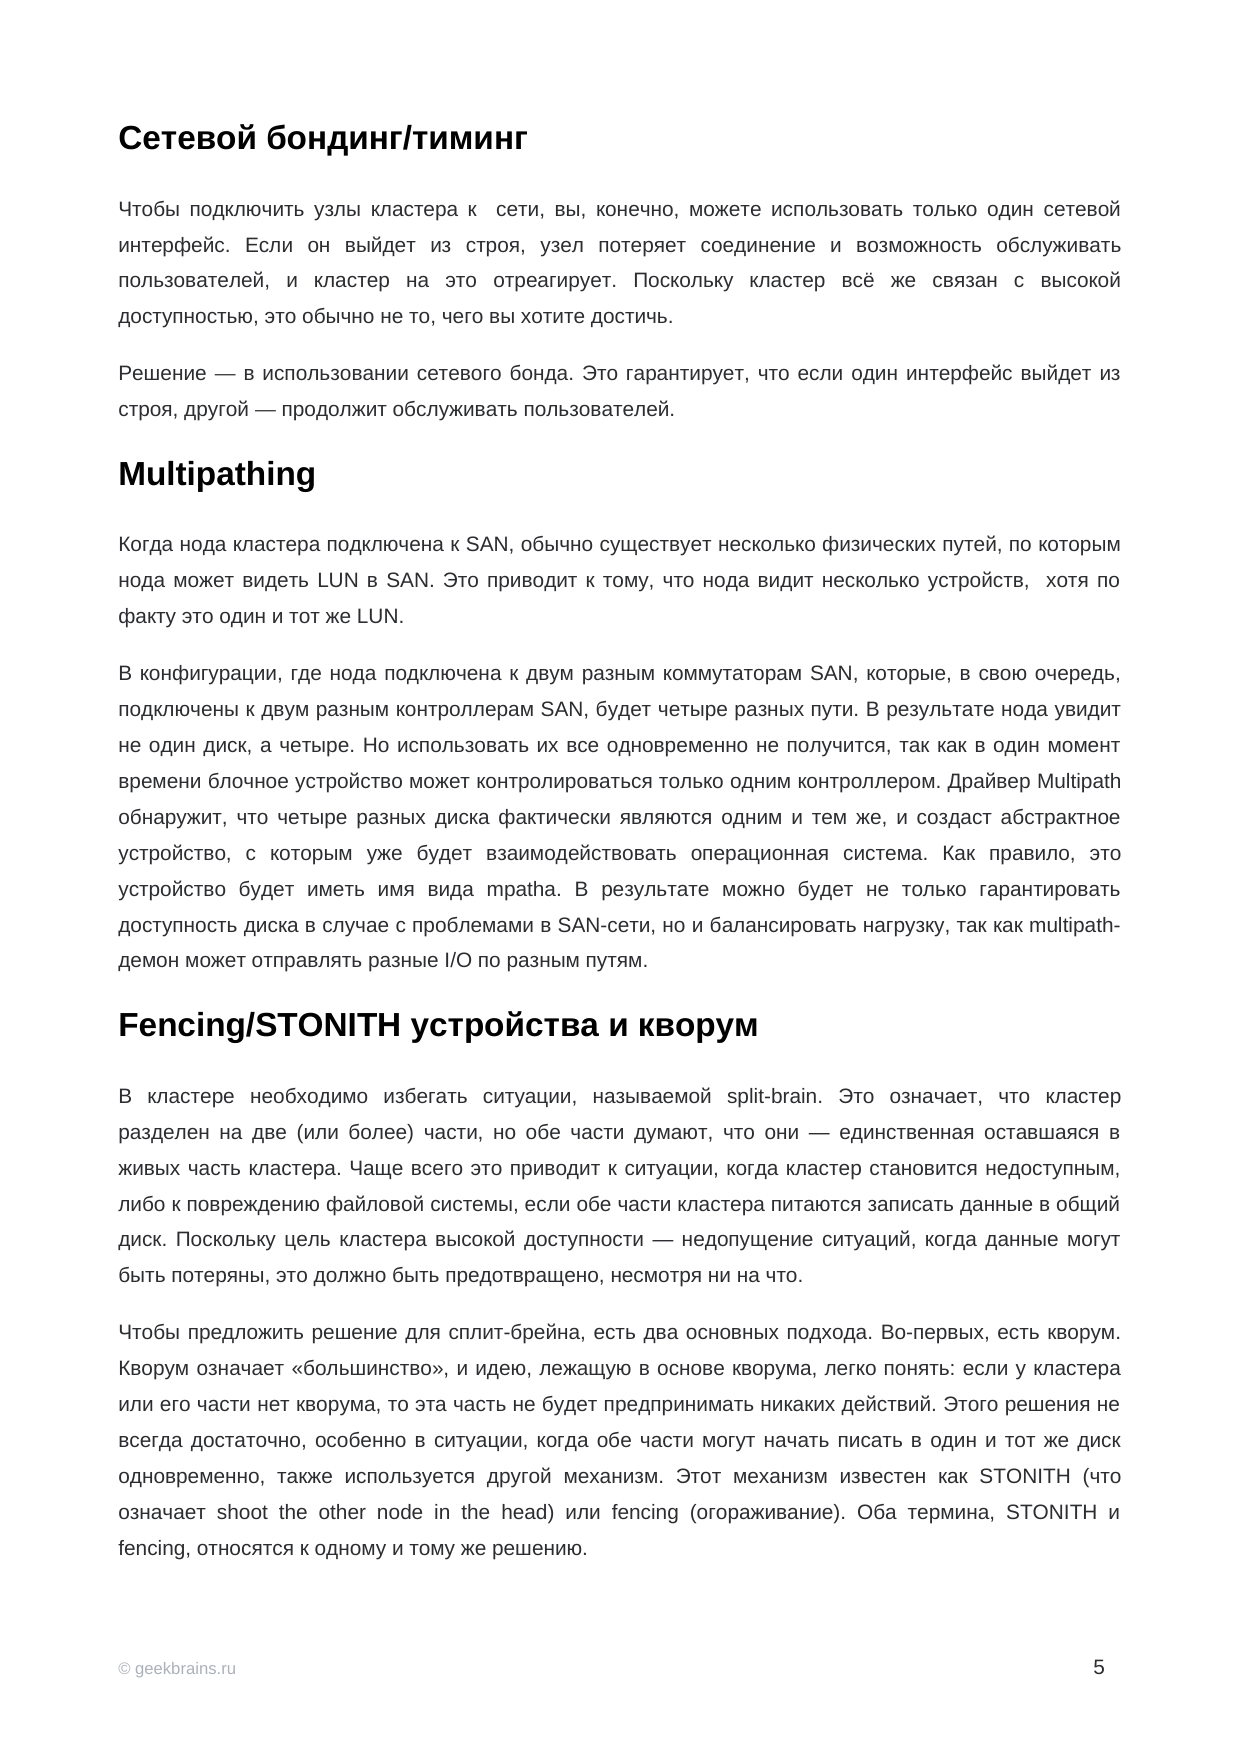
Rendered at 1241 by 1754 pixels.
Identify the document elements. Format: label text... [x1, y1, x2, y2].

subtitle Multipathing [118, 454, 1122, 492]
text В конфигурации, где нода подключена к двум разным коммутаторам SAN, которые, в свою очередь, подключены к двум разным контроллерам SAN, будет четыре разных пути. В результате нода увидит не один диск, а четыре. Но использовать их все одновременно не получится, так как в один момент времени блочное устройство может контролироваться только одним контроллером. Драйвер Multipath обнаружит, что четыре разных диска фактически являются одним и тем же, и создаст абстрактное устройство, с которым уже будет взаимодействовать операционная система. Как правило, это устройство будет иметь имя вида mpatha. В результате можно будет не только гарантировать доступность диска в случае с проблемами в SAN-сети, но и балансировать нагрузку, так как multipath-демон может отправлять разные I/O по разным путям. [118, 661, 1122, 972]
text Когда нода кластера подключена к SAN, обычно существует несколько физических путей, по которым нода может видеть LUN в SAN. Это приводит к тому, что нода видит несколько устройств, хотя по факту это один и тот же LUN. [118, 532, 1122, 628]
subtitle Fencing/STONITH устройства и кворум [118, 1005, 1122, 1043]
text В кластере необходимо избегать ситуации, называемой split-brain. Это означает, что кластер разделен на две (или более) части, но обе части думают, что они — единственная оставшаяся в живых часть кластера. Чаще всего это приводит к ситуации, когда кластер становится недоступным, либо к повреждению файловой системы, если обе части кластера питаются записать данные в общий диск. Поскольку цель кластера высокой доступности — недопущение ситуаций, когда данные могут быть потеряны, это должно быть предотвращено, несмотря ни на что. [118, 1083, 1122, 1287]
subtitle Сетевой бондинг/тиминг [118, 118, 1122, 156]
text Чтобы предложить решение для сплит-брейна, есть два основных подхода. Во-первых, есть кворум. Кворум означает «большинство», и идею, лежащую в основе кворума, легко понять: если у кластера или его части нет кворума, то эта часть не будет предпринимать никаких действий. Этого решения не всегда достаточно, особенно в ситуации, когда обе части могут начать писать в один и тот же диск одновременно, также используется другой механизм. Этот механизм известен как STONITH (что означает shoot the other node in the head) или fencing (огораживание). Оба термина, STONITH и fencing, относятся к одному и тому же решению. [118, 1320, 1122, 1559]
text Решение — в использовании сетевого бонда. Это гарантирует, что если один интерфейс выйдет из строя, другой — продолжит обслуживать пользователей. [118, 361, 1122, 421]
text Чтобы подключить узлы кластера к сети, вы, конечно, можете использовать только один сетевой интерфейс. Если он выйдет из строя, узел потеряет соединение и возможность обслуживать пользователей, и кластер на это отреагирует. Поскольку кластер всё же связан с высокой доступностью, это обычно не то, чего вы хотите достичь. [118, 196, 1122, 328]
